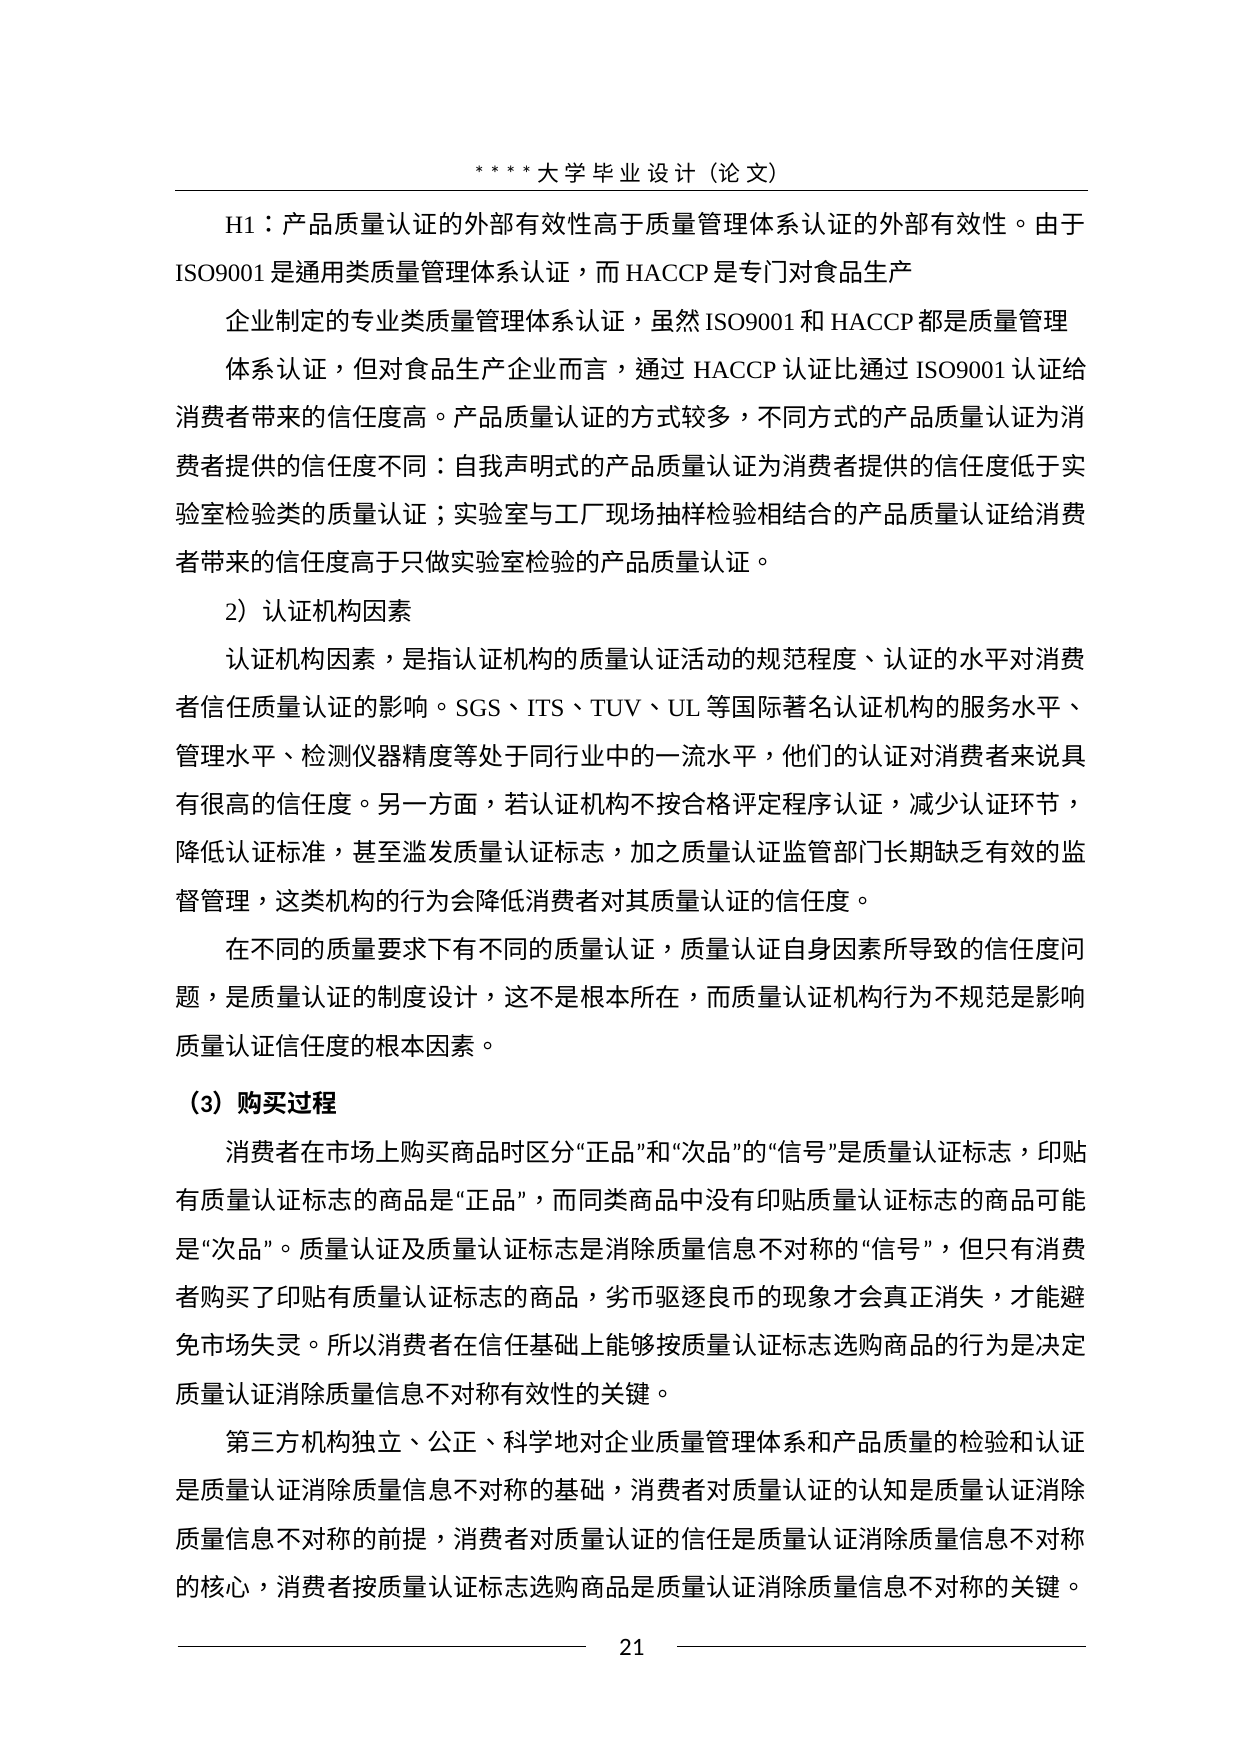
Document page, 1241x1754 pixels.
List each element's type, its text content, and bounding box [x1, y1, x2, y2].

text 消费者在市场上购买商品时区分“正品”和“次品”的“信号”是质量认证标志，印贴有质量认证标志的商品是“正品”，而同类商品中没有印贴质量认证标志的商品可能是“次品”。质量认证及质量认证标志是消除质量信息不对称的“信号”，但只有消费者购买了印贴有质量认证标志的商品，劣币驱逐良币的现象才会真正消失，才能避免市场失灵。所以消费者在信任基础上能够按质量认证标志选购商品的行为是决定质量认证消除质量信息不对称有效性的关键。 [175, 1119, 1088, 1409]
text 企业制定的专业类质量管理体系认证，虽然ISO9001和HACCP都是质量管理 [175, 288, 1088, 336]
subtitle （3）购买过程 [175, 1085, 1088, 1119]
text 体系认证，但对食品生产企业而言，通过HACCP认证比通过ISO9001认证给消费者带来的信任度高。产品质量认证的方式较多，不同方式的产品质量认证为消费者提供的信任度不同：自我声明式的产品质量认证为消费者提供的信任度低于实验室检验类的质量认证；实验室与工厂现场抽样检验相结合的产品质量认证给消费者带来的信任度高于只做实验室检验的产品质量认证。 [175, 336, 1088, 578]
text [175, 1409, 1088, 1603]
text 在不同的质量要求下有不同的质量认证，质量认证自身因素所导致的信任度问题，是质量认证的制度设计，这不是根本所在，而质量认证机构行为不规范是影响质量认证信任度的根本因素。 [175, 916, 1088, 1061]
text H1：产品质量认证的外部有效性高于质量管理体系认证的外部有效性。由于ISO9001是通用类质量管理体系认证，而HACCP是专门对食品生产 [175, 191, 1088, 288]
text 认证机构因素，是指认证机构的质量认证活动的规范程度、认证的水平对消费者信任质量认证的影响。SGS、ITS、TUV、UL等国际著名认证机构的服务水平、管理水平、检测仪器精度等处于同行业中的一流水平，他们的认证对消费者来说具有很高的信任度。另一方面，若认证机构不按合格评定程序认证，减少认证环节，降低认证标准，甚至滥发质量认证标志，加之质量认证监管部门长期缺乏有效的监督管理，这类机构的行为会降低消费者对其质量认证的信任度。 [175, 626, 1088, 916]
text 2）认证机构因素 [175, 578, 1088, 626]
